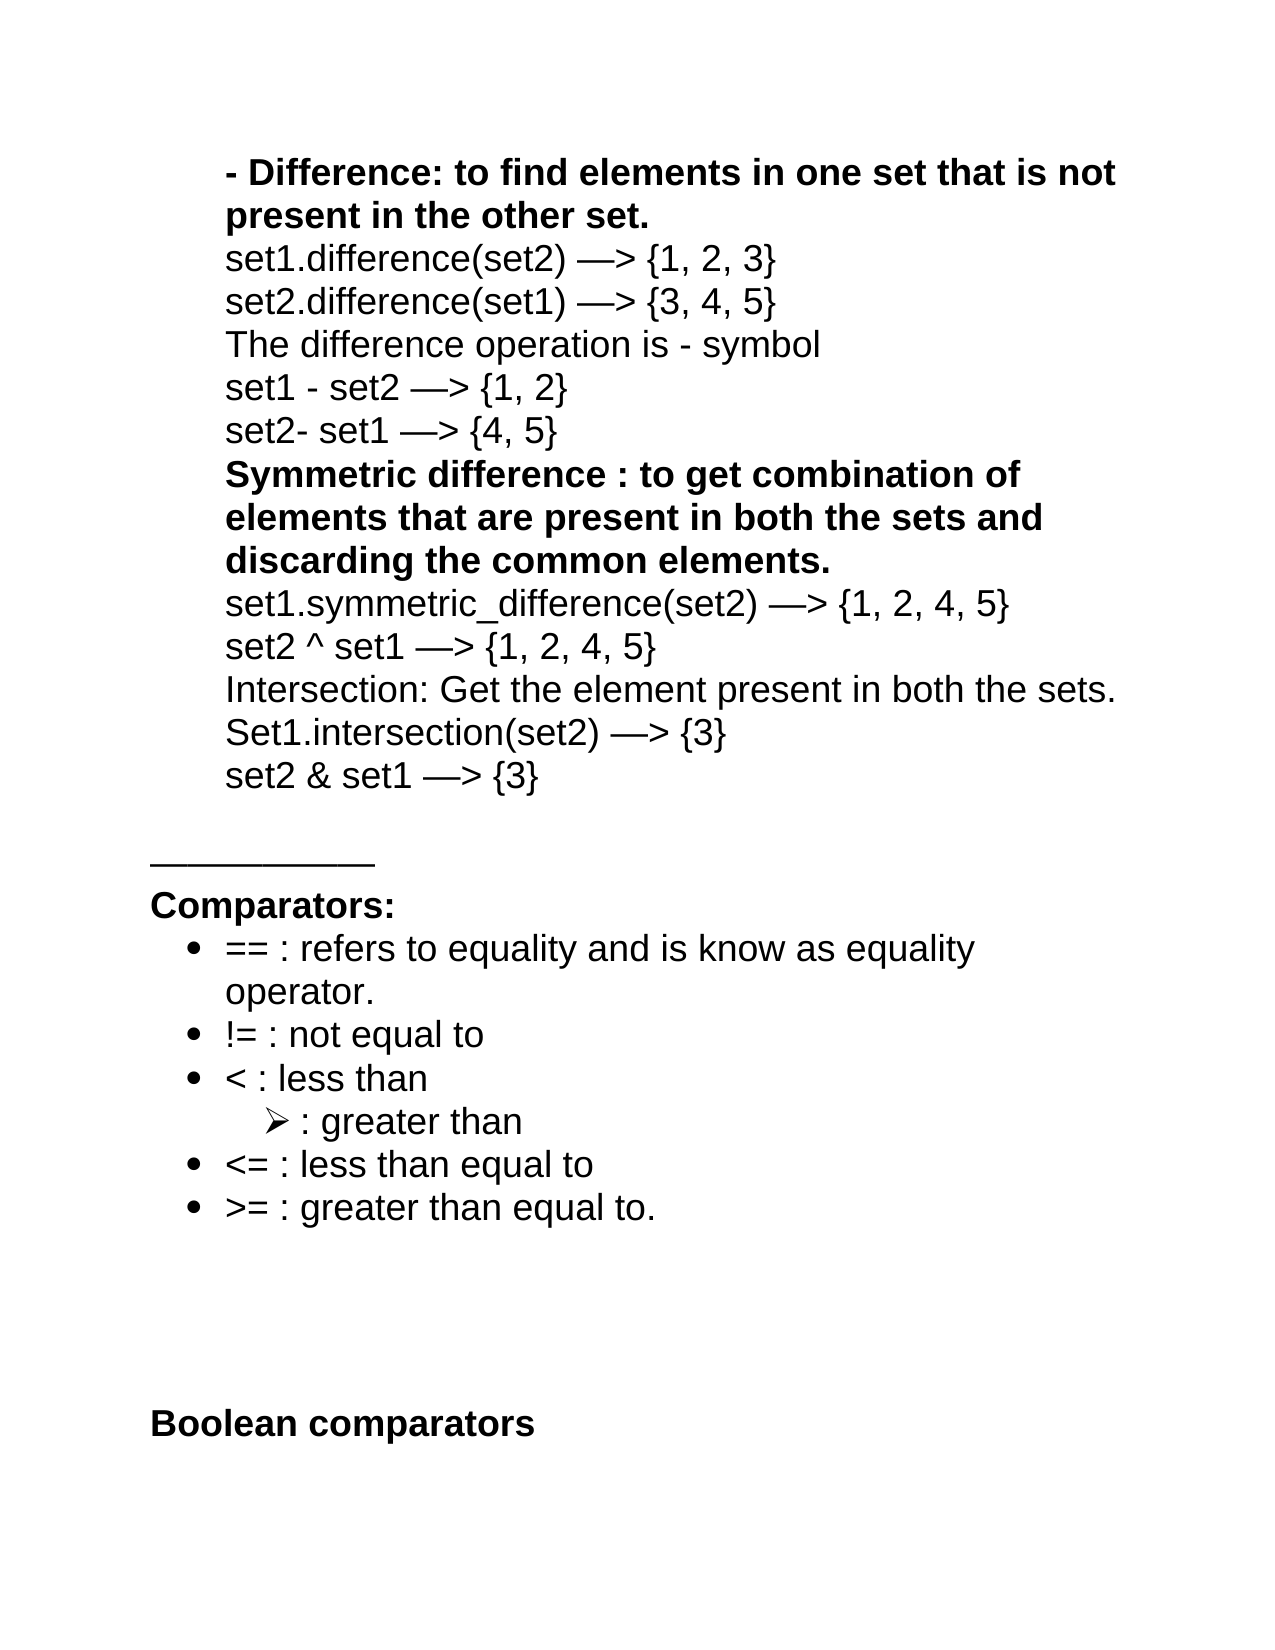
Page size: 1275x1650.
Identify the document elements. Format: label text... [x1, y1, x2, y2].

list == : refers to equality and is know as equality operator. [187, 926, 1125, 1013]
text set2.difference(set1) —> {3, 4, 5} [225, 279, 1125, 322]
text set1.difference(set2) —> {1, 2, 3} [225, 236, 1125, 279]
text Comparators: [150, 883, 1125, 926]
text set2 & set1 —> {3} [225, 754, 1125, 797]
list != : not equal to [187, 1013, 1125, 1056]
list >= : greater than equal to. [187, 1186, 1125, 1229]
text Set1.intersection(set2) —> {3} [225, 711, 1125, 754]
text set2- set1 —> {4, 5} [225, 409, 1125, 452]
text set2 ^ set1 —> {1, 2, 4, 5} [225, 624, 1125, 667]
text The difference operation is - symbol [225, 322, 1125, 366]
text set1.symmetric_difference(set2) —> {1, 2, 4, 5} [225, 581, 1125, 624]
text set1 - set2 —> {1, 2} [225, 366, 1125, 409]
text - Difference: to find elements in one set that is not present in the other set. [225, 150, 1125, 236]
list : greater than [262, 1099, 1125, 1142]
text Symmetric difference : to get combination of elements that are present in both the sets and discarding the common elements. [225, 452, 1125, 581]
list < : less than [187, 1056, 1125, 1099]
text —————— [150, 840, 1125, 883]
text Boolean comparators [150, 1401, 1125, 1444]
list <= : less than equal to [187, 1142, 1125, 1186]
text Intersection: Get the element present in both the sets. [225, 667, 1125, 711]
